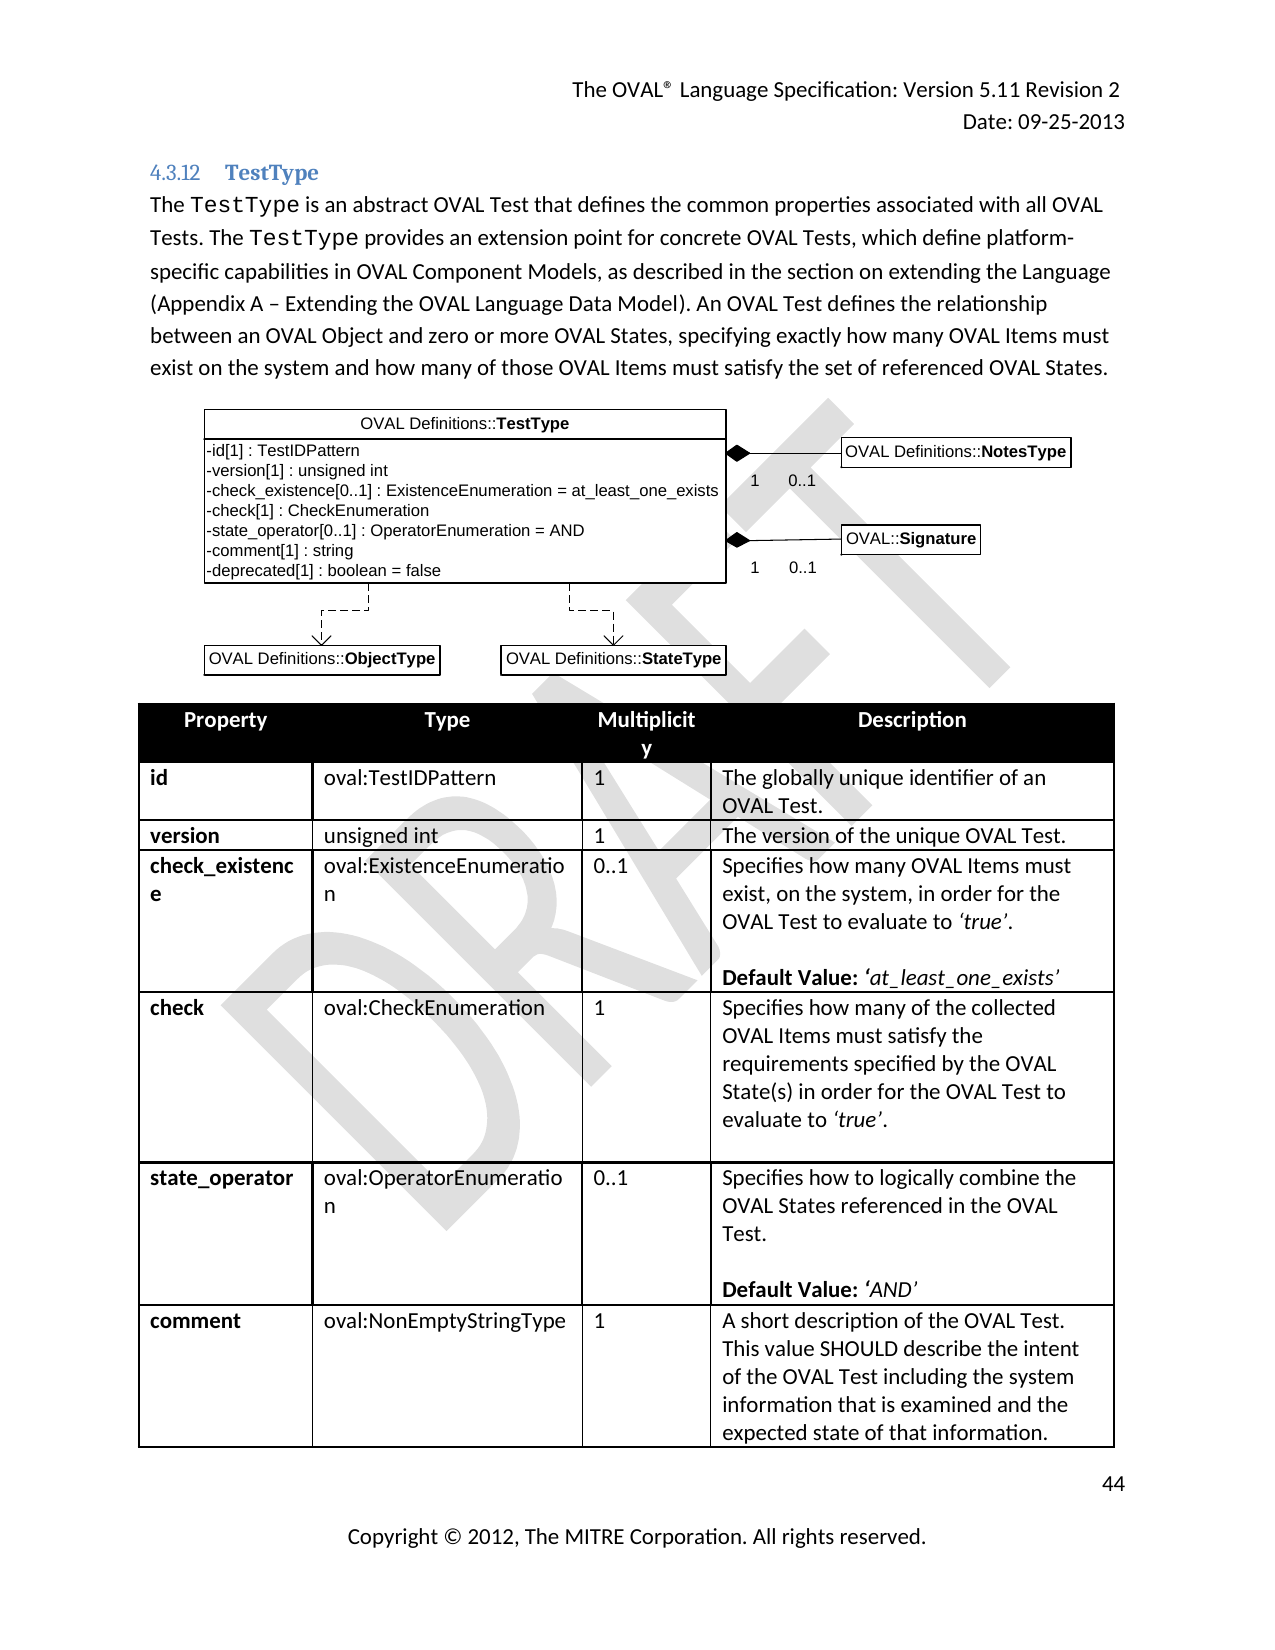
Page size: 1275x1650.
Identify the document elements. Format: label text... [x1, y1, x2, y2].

text The TestType is an abstract OVAL Test that defines the common properties associated with all OVAL Tests. The TestType provides an extension point for concrete OVAL Tests, which define platform-specific capabilities in OVAL Component Models, as described in the section on extending the Language (Appendix A – Extending the OVAL Language Data Model). An OVAL Test defines the relationship between an OVAL Object and zero or more OVAL States, specifying exactly how many OVAL Items must exist on the system and how many of those OVAL Items must satisfy the set of referenced OVAL States. [150, 190, 1125, 381]
table_cell state_operator [140, 1164, 311, 1304]
table_cell Specifies how many of the collected OVAL Items must satisfy the requirements specified by the OVAL State(s) in order for the OVAL Test to evaluate to ‘true’. [711, 993, 1113, 1161]
table_cell id [140, 763, 311, 819]
table_cell oval:OperatorEnumeration [314, 1164, 581, 1304]
table_cell 1 [583, 821, 710, 849]
table_cell unsigned int [313, 821, 582, 849]
table_cell oval:ExistenceEnumeration [314, 851, 581, 991]
table_cell 1 [583, 1306, 710, 1446]
table_header Property [140, 705, 312, 761]
table_cell oval:NonEmptyStringType [313, 1306, 582, 1446]
table_cell Specifies how to logically combine the OVAL States referenced in the OVAL Test. Default Value: ‘AND’ [712, 1164, 1113, 1304]
table_cell version [140, 821, 312, 849]
table_cell check_existence [140, 851, 311, 991]
table_header Multiplicity [583, 705, 710, 761]
table_cell 0..1 [583, 1164, 710, 1304]
table_cell 1 [583, 763, 710, 819]
table_cell comment [140, 1306, 312, 1446]
subtitle TestType [150, 160, 1125, 186]
table_header Type [313, 705, 582, 761]
table_cell oval:CheckEnumeration [313, 993, 582, 1161]
table_cell oval:TestIDPattern [314, 763, 581, 819]
table_cell check [140, 993, 312, 1161]
table_cell 1 [583, 993, 710, 1161]
table_cell Specifies how many OVAL Items must exist, on the system, in order for the OVAL Test to evaluate to ‘true’. Default Value: ‘at_least_one_exists’ [712, 851, 1113, 991]
table_cell The version of the unique OVAL Test. [711, 821, 1113, 849]
table_header Description [711, 705, 1113, 761]
table_cell 0..1 [583, 851, 710, 991]
table_cell The globally unique identifier of an OVAL Test. [712, 763, 1113, 819]
